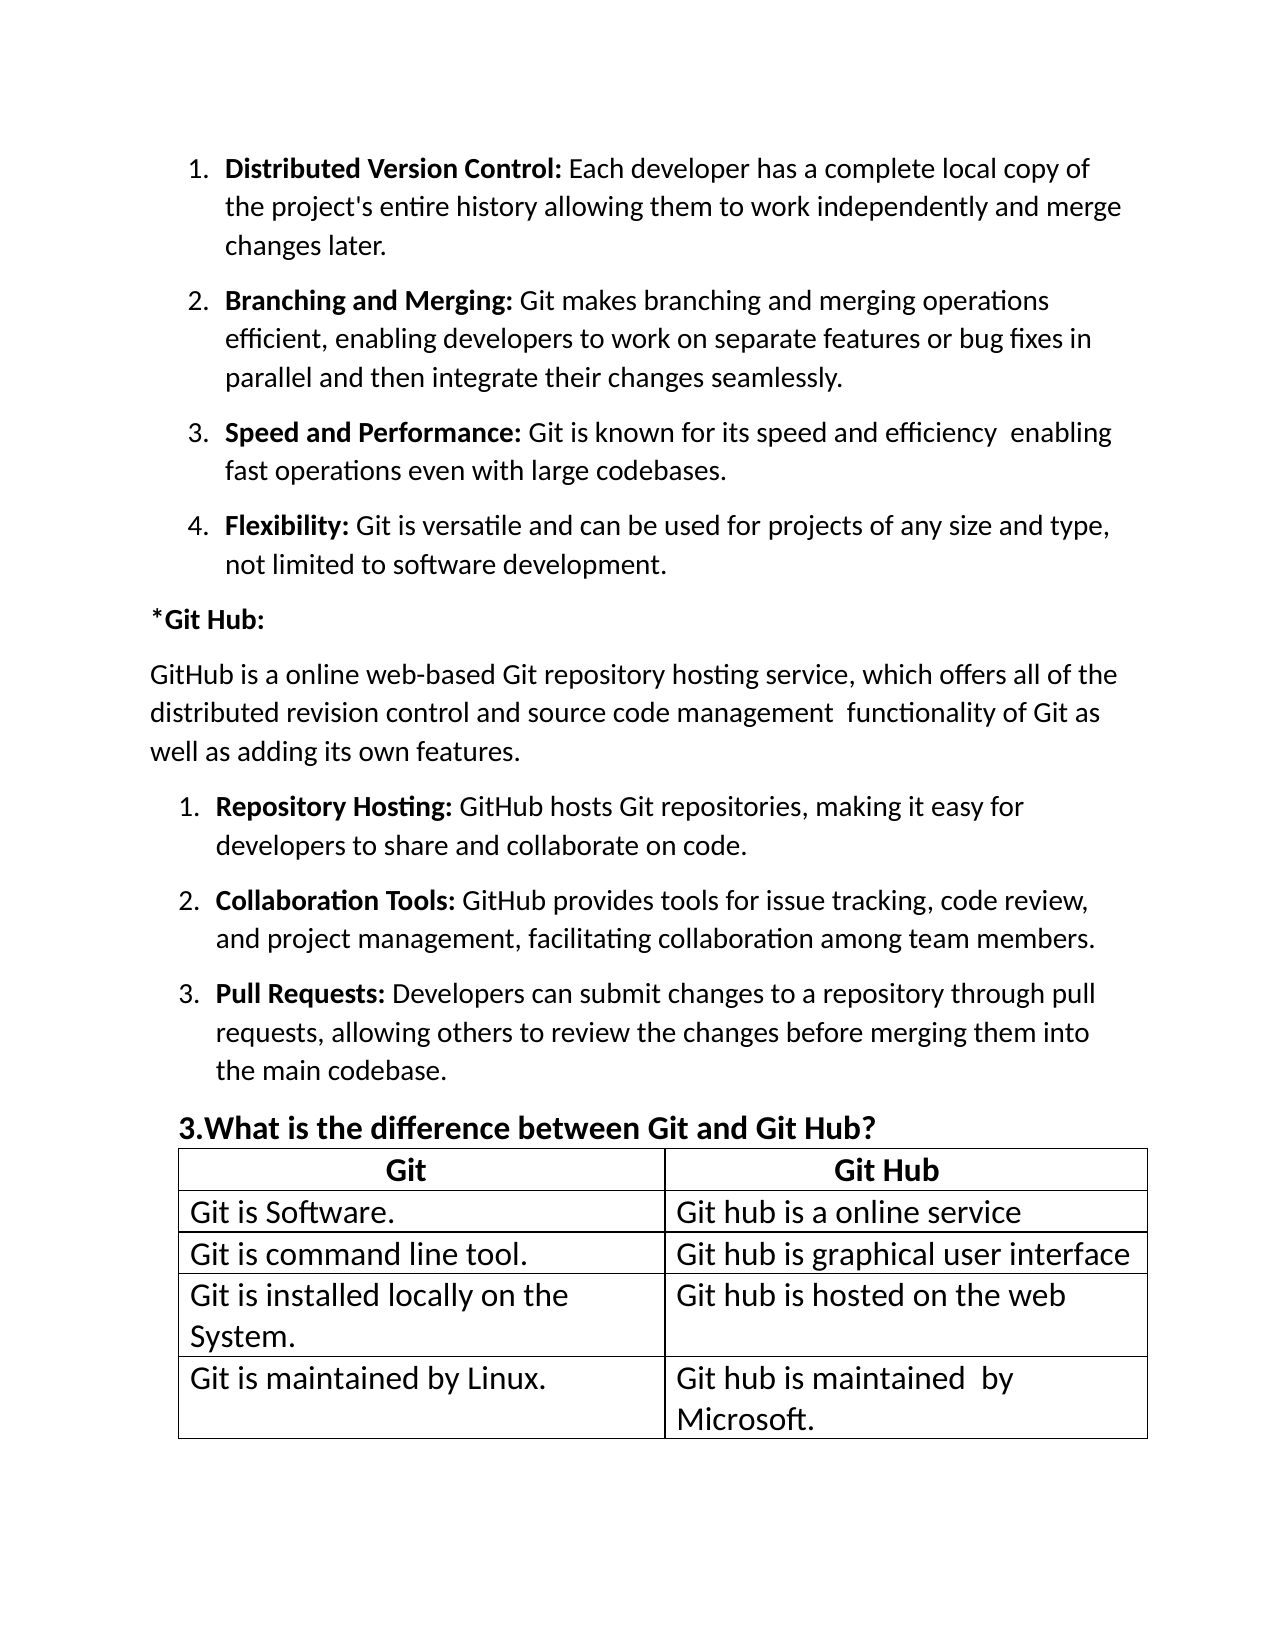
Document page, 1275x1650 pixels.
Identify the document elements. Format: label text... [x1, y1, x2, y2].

list Collaboration Tools: GitHub provides tools for issue tracking, code review, and project management, facilitating collaboration among team members. [178, 882, 1125, 956]
list Pull Requests: Developers can submit changes to a repository through pull requests, allowing others to review the changes before merging them into the main codebase. [178, 975, 1125, 1088]
list Repository Hosting: GitHub hosts Git repositories, making it easy for developers to share and collaborate on code. [178, 788, 1125, 862]
list Distributed Version Control: Each developer has a complete local copy of the project's entire history allowing them to work independently and merge changes later. [187, 150, 1125, 262]
table_cell Git hub is maintained by Microsoft. [666, 1357, 1147, 1438]
table_cell Git hub is a online service [666, 1191, 1147, 1231]
list Speed and Performance: Git is known for its speed and efficiency enabling fast operations even with large codebases. [187, 414, 1125, 488]
table_cell Git hub is graphical user interface [666, 1233, 1147, 1273]
table_header Git [179, 1149, 664, 1190]
table_cell Git is maintained by Linux. [179, 1357, 664, 1438]
table_header Git Hub [666, 1149, 1147, 1190]
list Branching and Merging: Git makes branching and merging operations efficient, enabling developers to work on separate features or bug fixes in parallel and then integrate their changes seamlessly. [187, 282, 1125, 394]
text 3.What is the difference between Git and Git Hub? [178, 1107, 1125, 1148]
table_cell Git is command line tool. [179, 1233, 664, 1273]
text GitHub is a online web-based Git repository hosting service, which offers all of the distributed revision control and source code management functionality of Git as well as adding its own features. [150, 656, 1125, 769]
table_cell Git is installed locally on the System. [179, 1274, 664, 1356]
table_cell Git hub is hosted on the web [666, 1274, 1147, 1356]
list Flexibility: Git is versatile and can be used for projects of any size and type, not limited to software development. [187, 507, 1125, 582]
table_cell Git is Software. [179, 1191, 664, 1231]
text *Git Hub: [150, 601, 1125, 637]
